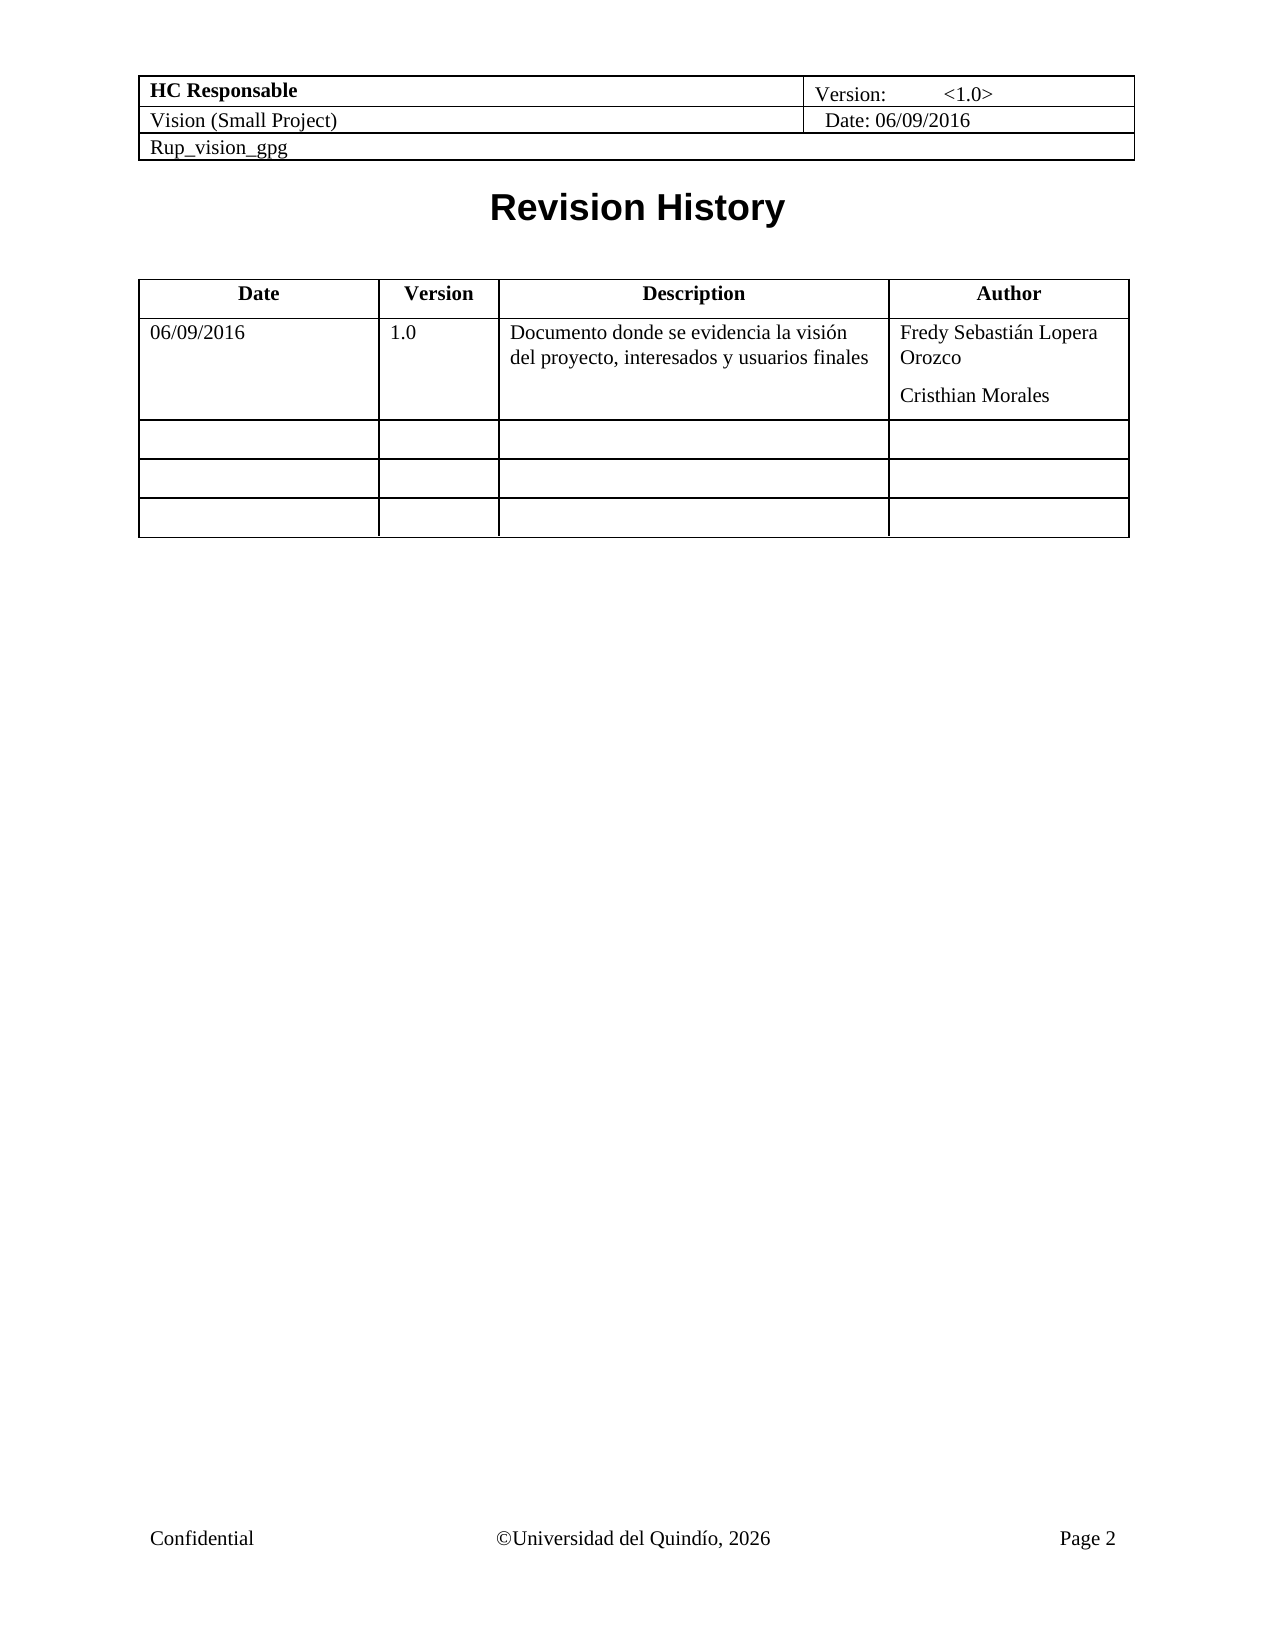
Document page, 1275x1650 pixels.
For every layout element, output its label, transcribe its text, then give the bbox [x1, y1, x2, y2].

table_cell [380, 499, 498, 536]
table_cell [140, 460, 378, 497]
table_cell [500, 499, 888, 536]
table_cell [890, 460, 1128, 497]
table_header Version [380, 280, 498, 318]
table_cell 06/09/2016 [140, 319, 378, 419]
table_cell Fredy Sebastián Lopera Orozco Cristhian Morales [890, 319, 1128, 419]
table_cell [140, 499, 378, 536]
table_cell [140, 421, 378, 458]
table_header Description [500, 280, 888, 318]
table_cell [890, 499, 1128, 536]
table_cell [890, 421, 1128, 458]
table_cell 1.0 [380, 319, 498, 419]
table_cell [380, 421, 498, 458]
title Revision History [150, 185, 1125, 228]
table_cell [380, 460, 498, 497]
table_header Date [140, 280, 378, 318]
table_header Author [890, 280, 1128, 318]
table_cell [500, 421, 888, 458]
table_cell [500, 460, 888, 497]
table_cell Documento donde se evidencia la visión del proyecto, interesados y usuarios finales [500, 319, 888, 419]
